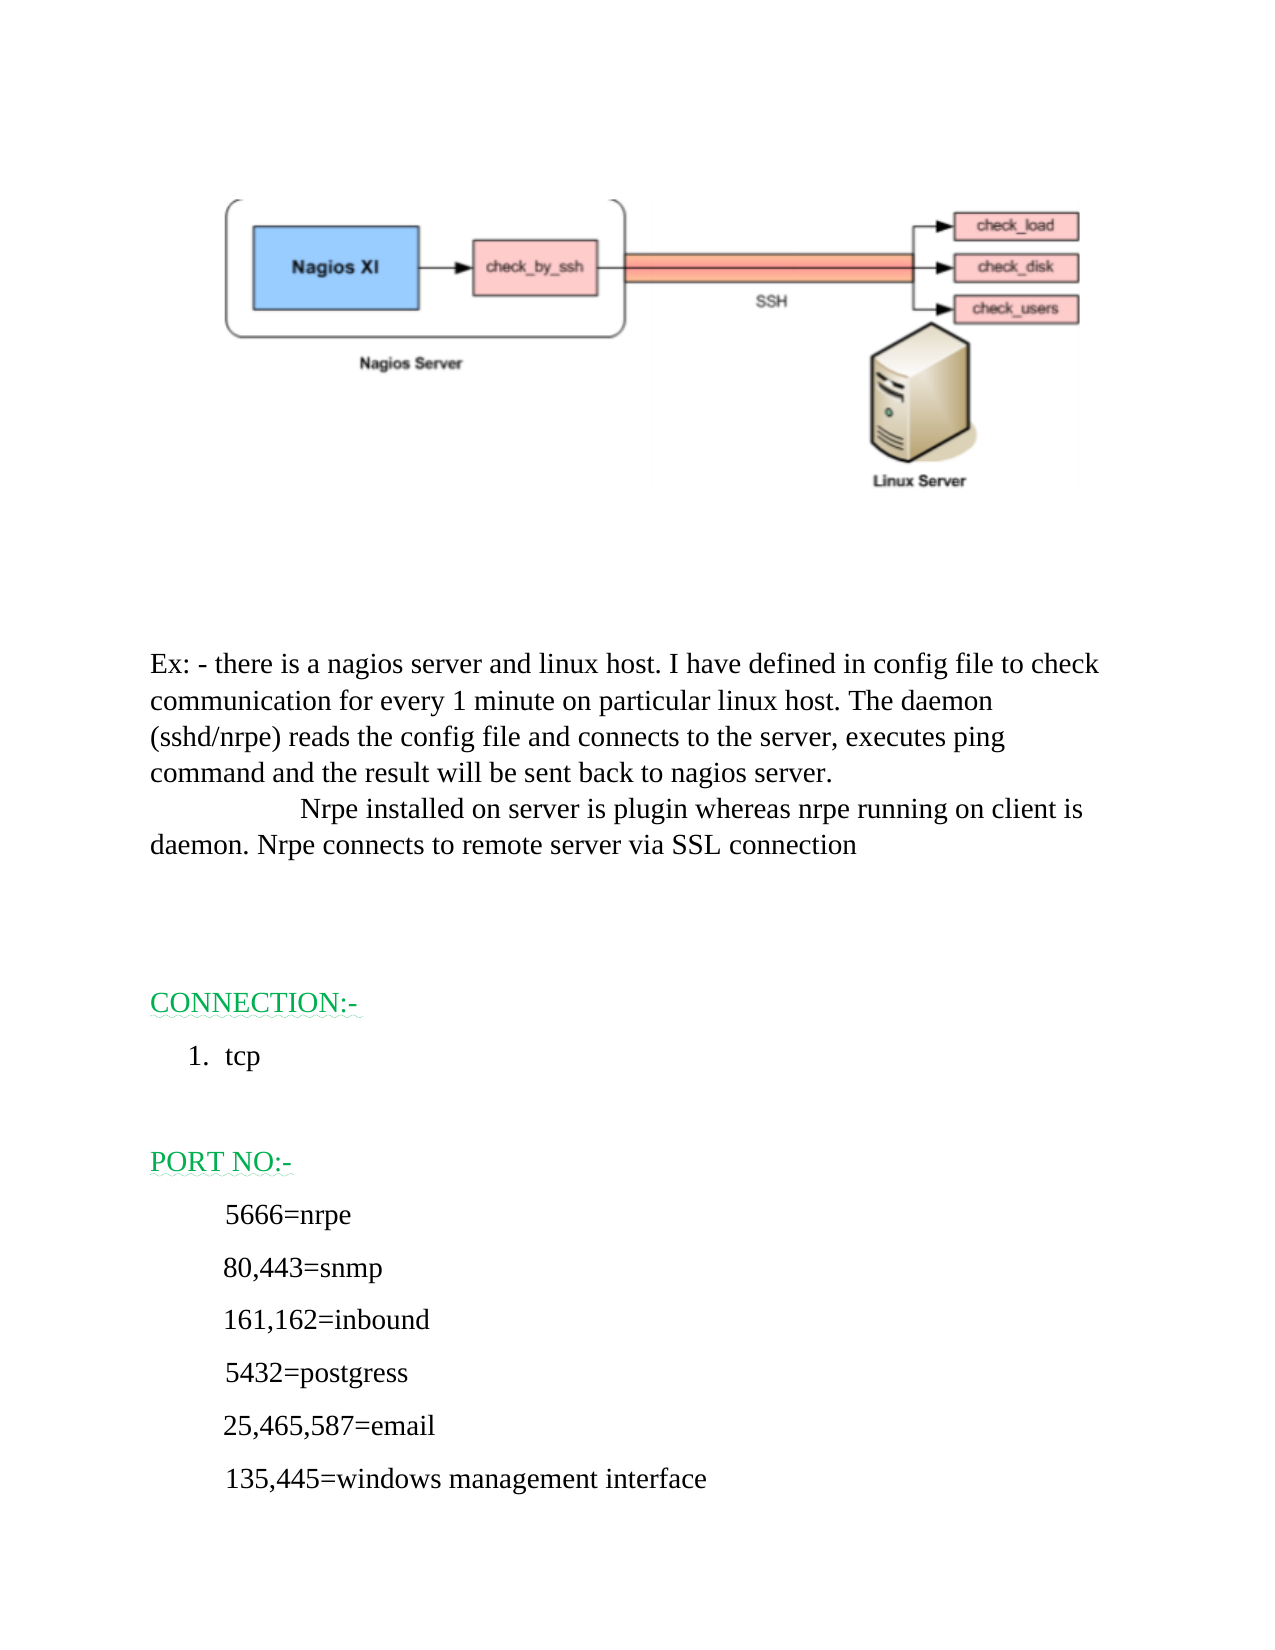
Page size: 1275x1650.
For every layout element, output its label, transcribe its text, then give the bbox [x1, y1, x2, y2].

text 25,465,587=email [150, 1408, 1125, 1442]
picture [150, 150, 1125, 528]
text 135,445=windows management interface [150, 1461, 1125, 1494]
text Ex: - there is a nagios server and linux host. I have defined in config file to check communication for every 1 minute on particular linux host. The daemon (sshd/nrpe) reads the config file and connects to the server, executes ping command and the result will be sent back to nagios server. Nrpe installed on server is plugin whereas nrpe running on client is daemon. Nrpe connects to remote server via SSL connection [150, 646, 1125, 861]
text 5432=postgress [150, 1355, 1125, 1389]
text PORT NO:- [150, 1144, 1125, 1178]
text 5666=nrpe [150, 1197, 1125, 1230]
list tcp [187, 1038, 1125, 1072]
text 161,162=inbound [150, 1302, 1125, 1336]
text CONNECTION:- [150, 986, 1125, 1019]
text 80,443=snmp [150, 1250, 1125, 1283]
